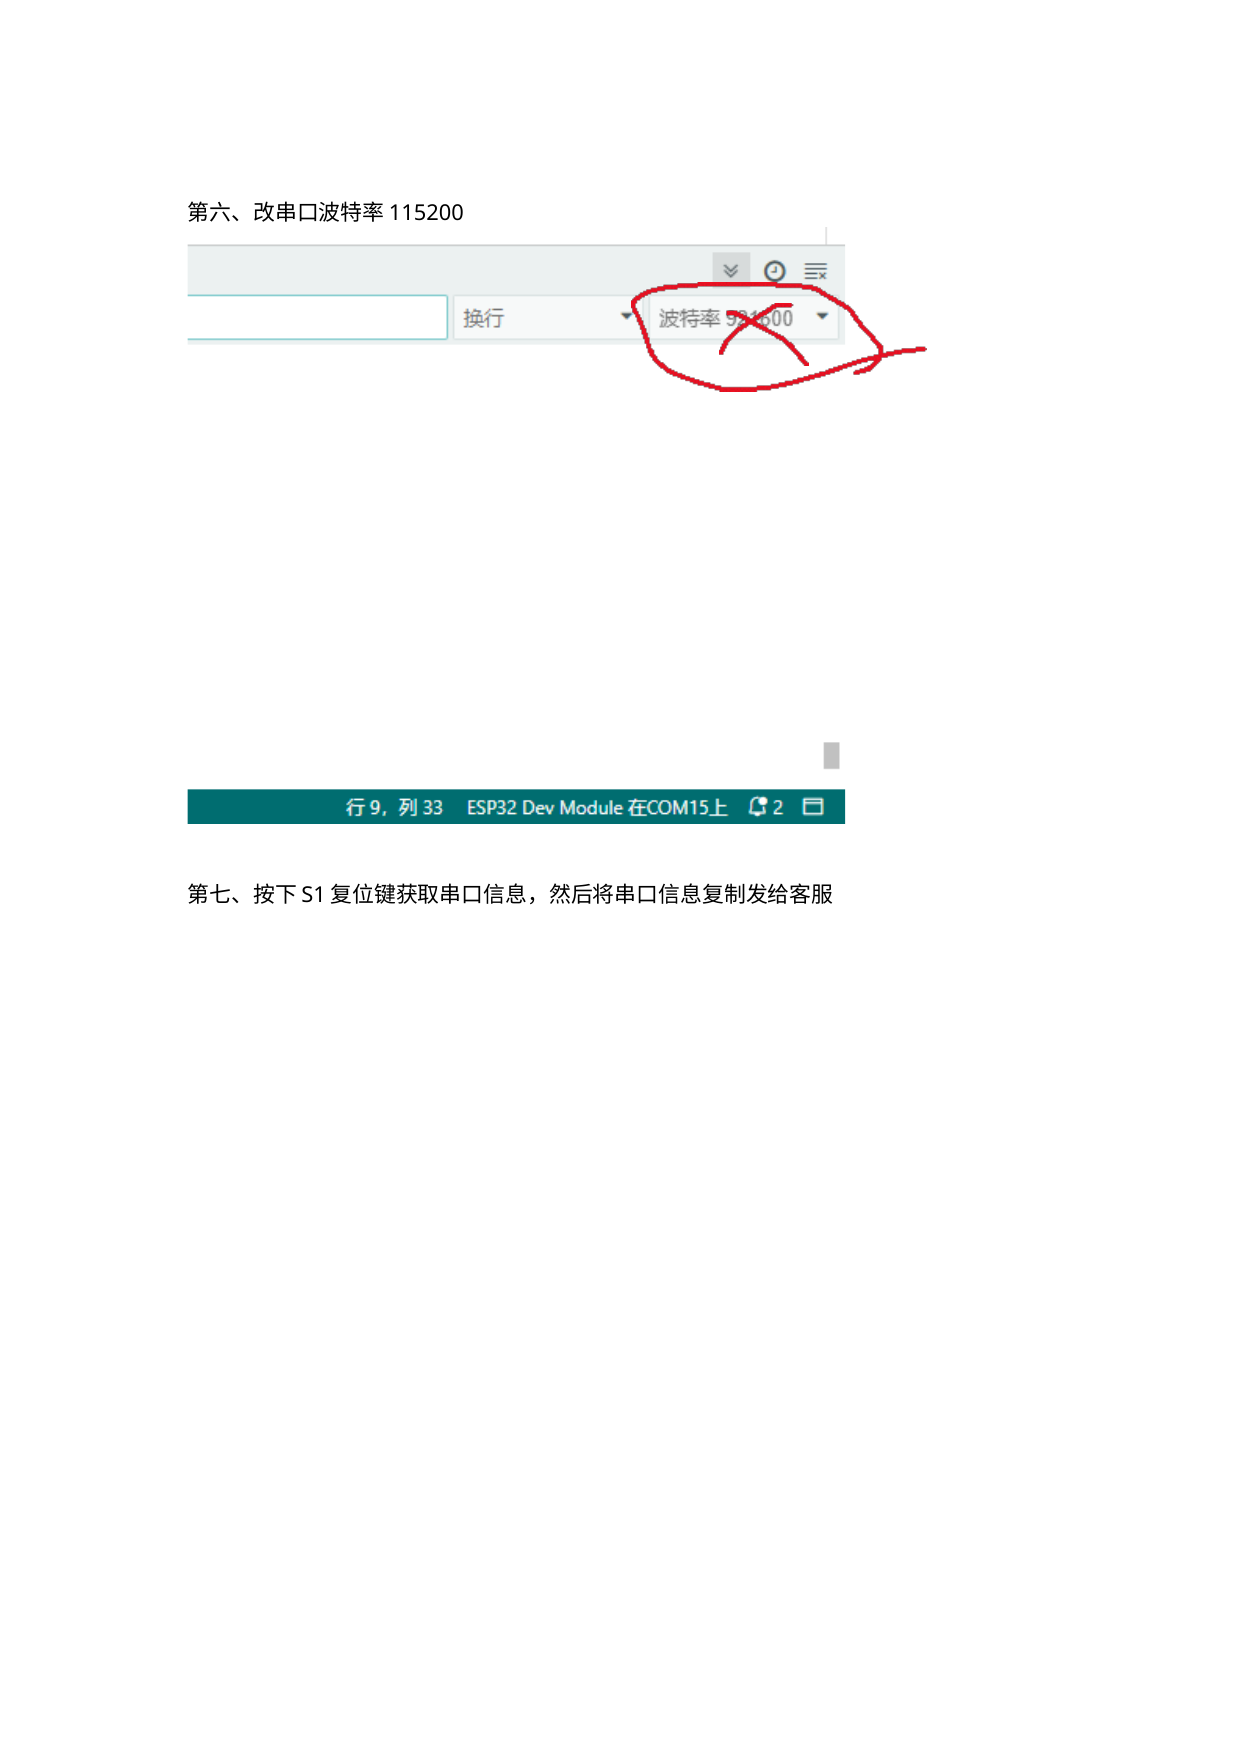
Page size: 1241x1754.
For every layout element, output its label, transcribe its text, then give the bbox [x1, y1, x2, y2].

picture [187, 227, 927, 824]
text 第六、改串口波特率115200 [187, 194, 1053, 227]
text 第七、按下S1复位键获取串口信息，然后将串口信息复制发给客服 [187, 877, 1053, 909]
